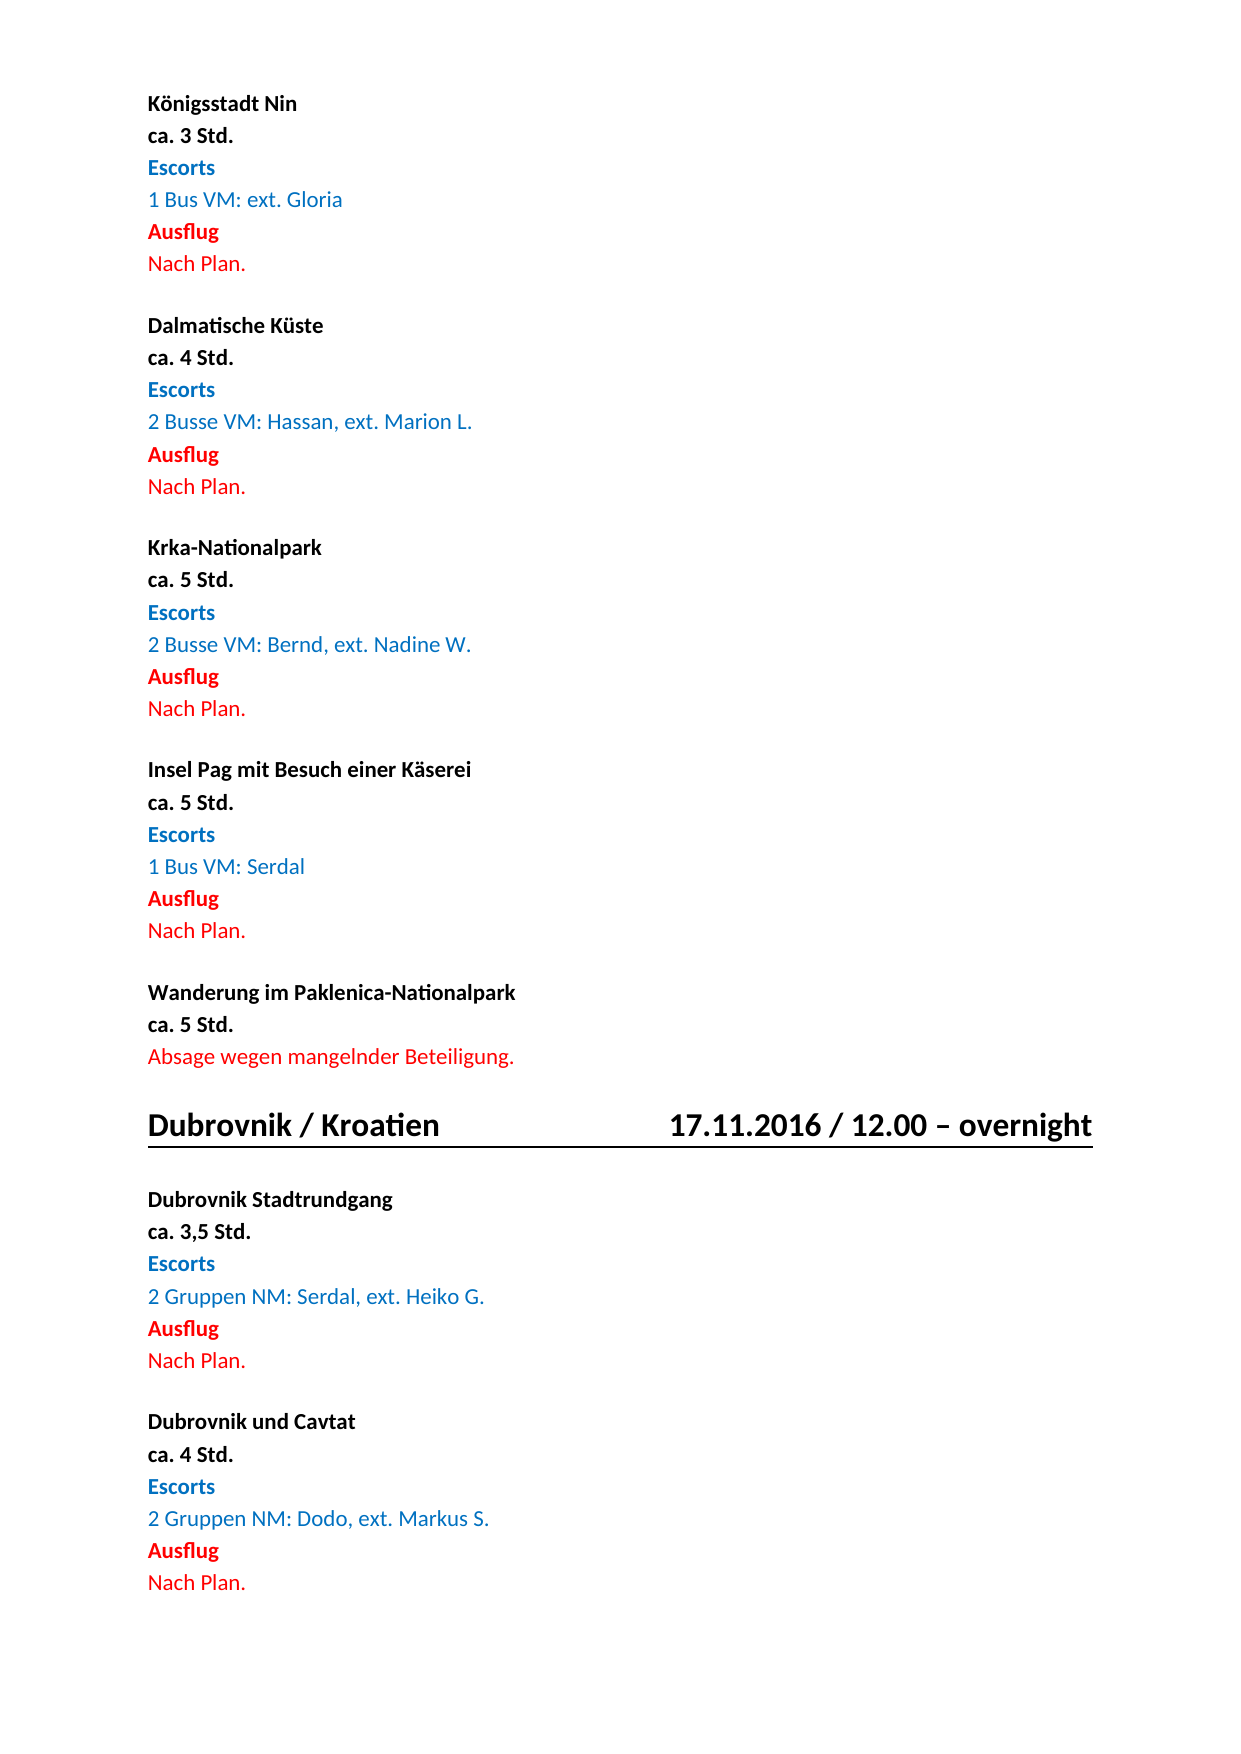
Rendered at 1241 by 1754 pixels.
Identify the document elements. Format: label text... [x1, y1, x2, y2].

text Insel Pag mit Besuch einer Käserei ca. 5 Std. Escorts 1 Bus VM: Serdal Ausflug Nach Plan. [148, 756, 1093, 944]
text Wanderung im Paklenica-Nationalpark ca. 5 Std. Absage wegen mangelnder Beteiligung. [148, 978, 1093, 1070]
text Krka-Nationalpark ca. 5 Std. Escorts 2 Busse VM: Bernd, ext. Nadine W. Ausflug Nach Plan. [148, 533, 1093, 722]
text Königsstadt Nin ca. 3 Std. Escorts 1 Bus VM: ext. Gloria Ausflug Nach Plan. [148, 89, 1093, 278]
subtitle Dubrovnik / Kroatien 17.11.2016 / 12.00 – overnight [148, 1103, 1093, 1146]
text Dubrovnik und Cavtat ca. 4 Std. Escorts 2 Gruppen NM: Dodo, ext. Markus S. Ausflug Nach Plan. [148, 1407, 1093, 1596]
text Dubrovnik Stadtrundgang ca. 3,5 Std. Escorts 2 Gruppen NM: Serdal, ext. Heiko G. Ausflug Nach Plan. [148, 1185, 1093, 1374]
text Dalmatische Küste ca. 4 Std. Escorts 2 Busse VM: Hassan, ext. Marion L. Ausflug Nach Plan. [148, 311, 1093, 500]
